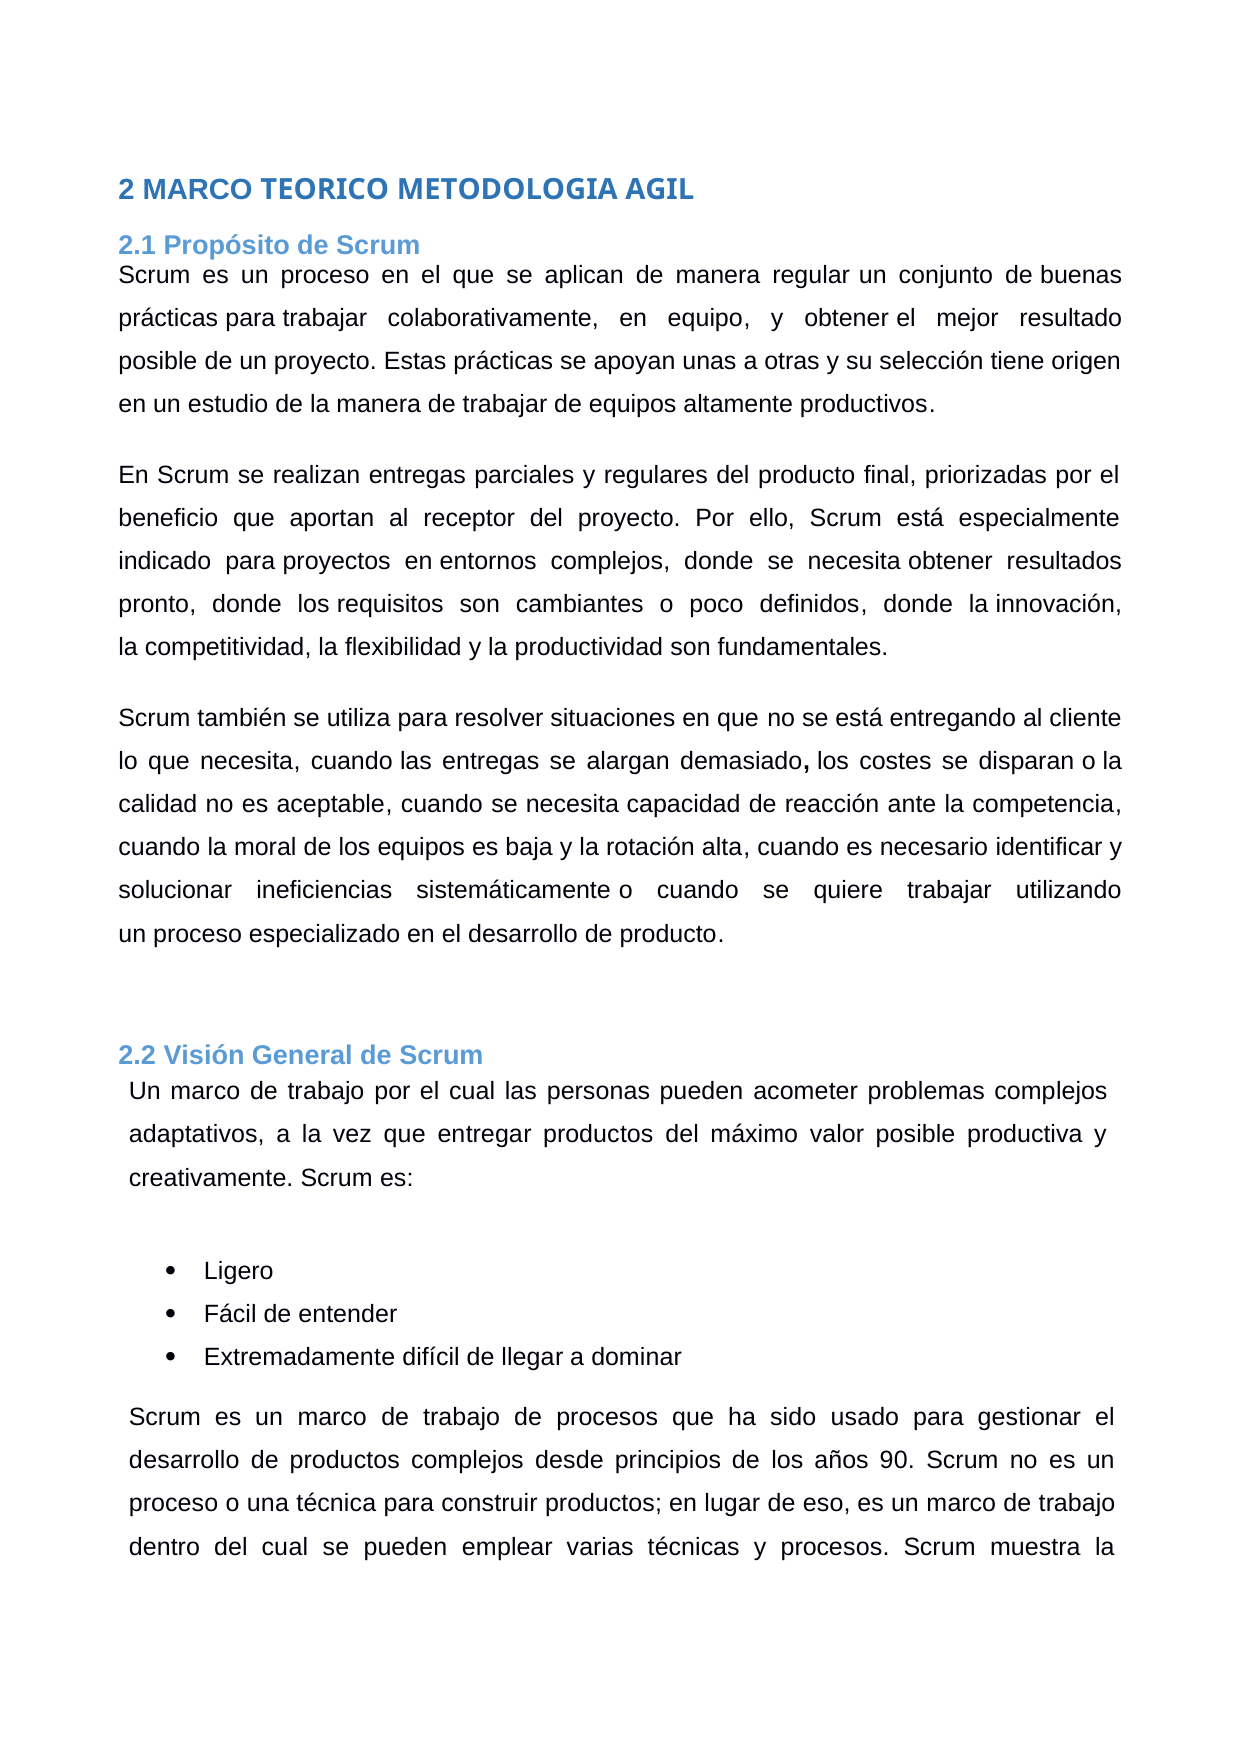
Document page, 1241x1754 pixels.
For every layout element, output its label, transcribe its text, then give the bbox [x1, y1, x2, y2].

text En Scrum se realizan entregas parciales y regulares del producto final, priorizadas por el beneficio que aportan al receptor del proyecto. Por ello, Scrum está especialmente indicado para proyectos en entornos complejos, donde se necesita obtener resultados pronto, donde los requisitos son cambiantes o poco definidos, donde la innovación, la competitividad, la flexibilidad y la productividad son fundamentales. [118, 460, 1122, 661]
subtitle 2.2 Visión General de Scrum [118, 1039, 1122, 1070]
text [129, 1402, 1115, 1560]
text Scrum también se utiliza para resolver situaciones en que no se está entregando al cliente lo que necesita, cuando las entregas se alargan demasiado, los costes se disparan o la calidad no es aceptable, cuando se necesita capacidad de reacción ante la competencia, cuando la moral de los equipos es baja y la rotación alta, cuando es necesario identificar y solucionar ineficiencias sistemáticamente o cuando se quiere trabajar utilizando un proceso especializado en el desarrollo de producto. [118, 703, 1122, 947]
subtitle 2 MARCO TEORICO METODOLOGIA AGIL [118, 168, 1122, 208]
list Extremadamente difícil de llegar a dominar [166, 1342, 1122, 1371]
text Un marco de trabajo por el cual las personas pueden acometer problemas complejos adaptativos, a la vez que entregar productos del máximo valor posible productiva y creativamente. Scrum es: [129, 1076, 1107, 1191]
list Ligero [166, 1256, 1122, 1284]
text Scrum es un proceso en el que se aplican de manera regular un conjunto de buenas prácticas para trabajar colaborativamente, en equipo, y obtener el mejor resultado posible de un proyecto. Estas prácticas se apoyan unas a otras y su selección tiene origen en un estudio de la manera de trabajar de equipos altamente productivos. [118, 260, 1122, 418]
list Fácil de entender [166, 1299, 1122, 1328]
subtitle 2.1 Propósito de Scrum [118, 229, 1122, 260]
